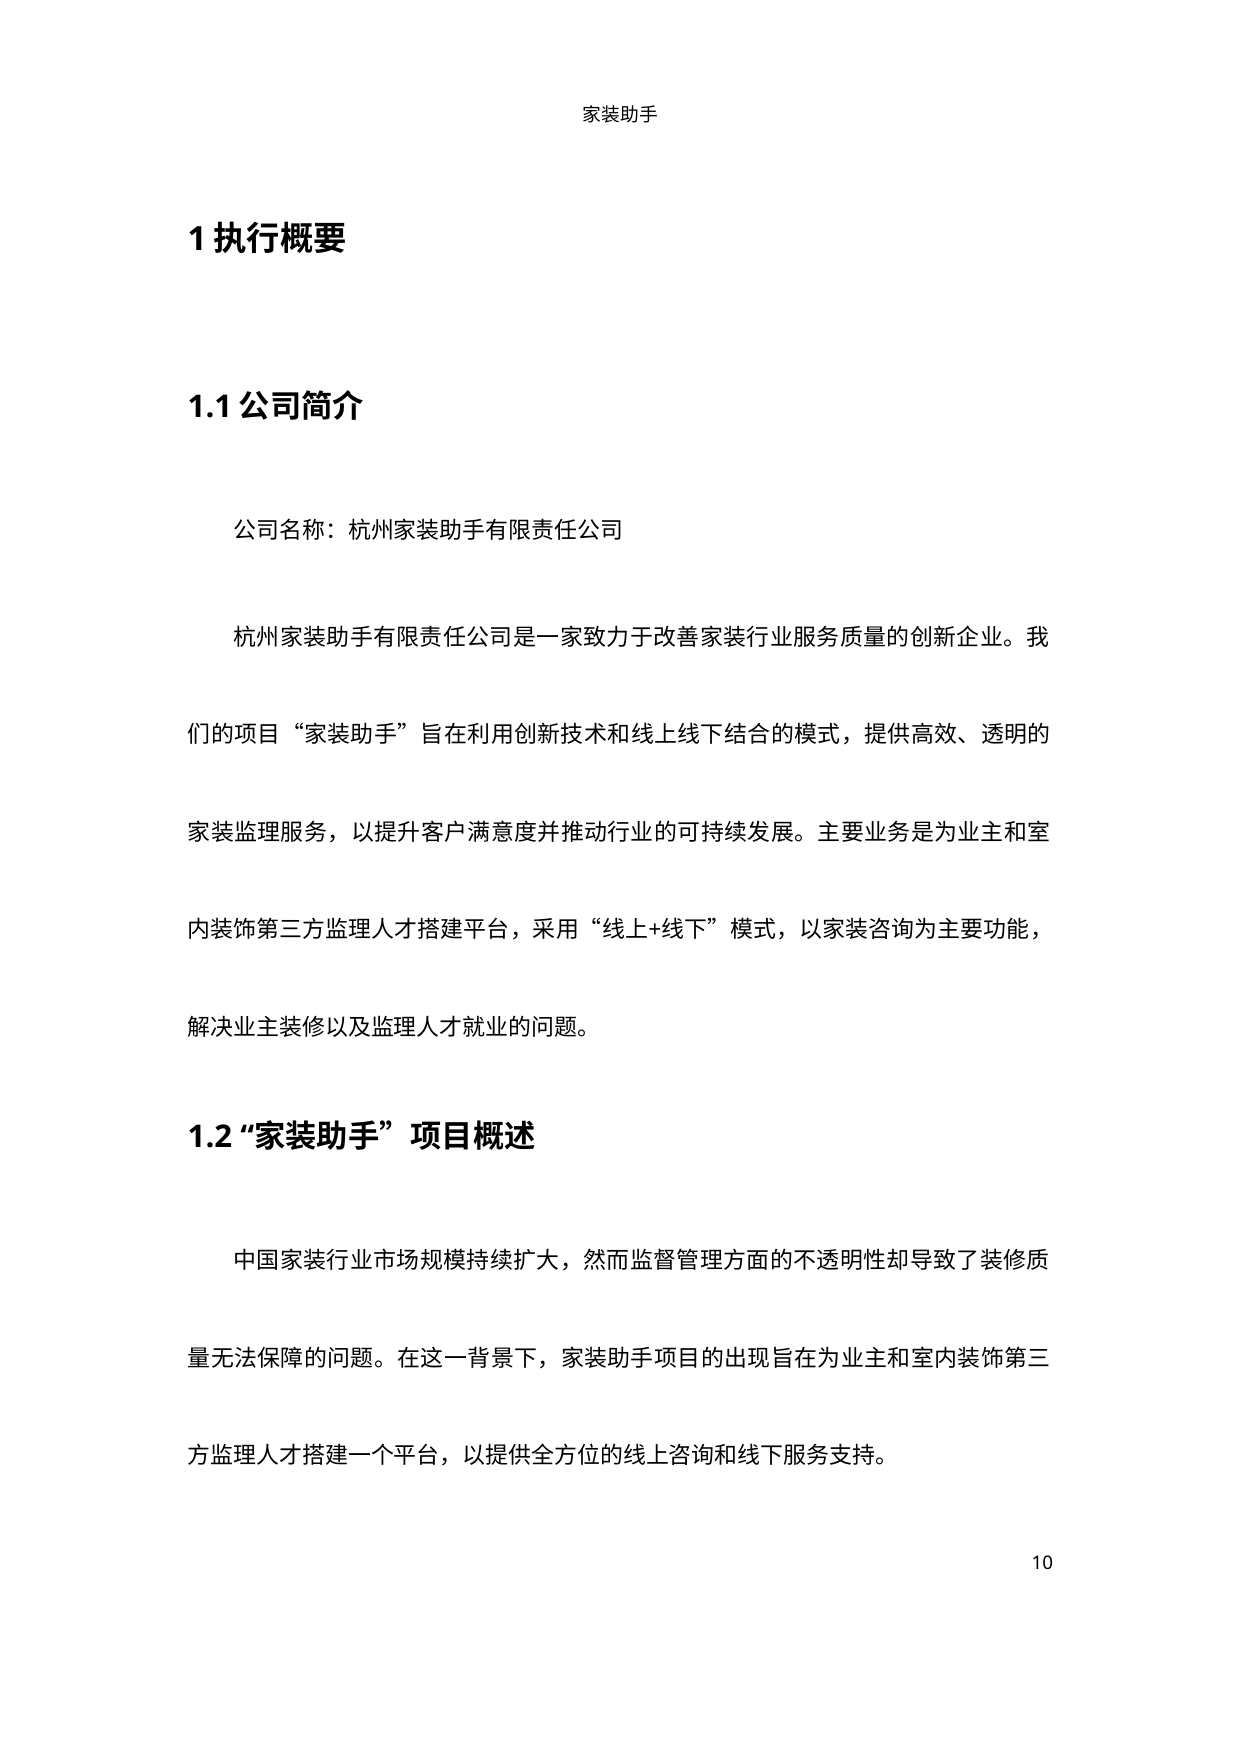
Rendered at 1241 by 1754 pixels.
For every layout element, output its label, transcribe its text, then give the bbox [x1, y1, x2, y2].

subtitle 1.2 “家装助手”项目概述 [187, 1101, 1053, 1166]
subtitle 1.1公司简介 [187, 371, 1053, 436]
subtitle 1执行概要 [187, 203, 1053, 268]
text 杭州家装助手有限责任公司是一家致力于改善家装行业服务质量的创新企业。我们的项目“家装助手”旨在利用创新技术和线上线下结合的模式，提供高效、透明的家装监理服务，以提升客户满意度并推动行业的可持续发展。主要业务是为业主和室内装饰第三方监理人才搭建平台，采用“线上+线下”模式，以家装咨询为主要功能，解决业主装修以及监理人才就业的问题。 [187, 603, 1053, 1058]
text 公司名称：杭州家装助手有限责任公司 [187, 496, 1053, 561]
text 中国家装行业市场规模持续扩大，然而监督管理方面的不透明性却导致了装修质量无法保障的问题。在这一背景下，家装助手项目的出现旨在为业主和室内装饰第三方监理人才搭建一个平台，以提供全方位的线上咨询和线下服务支持。 [187, 1227, 1053, 1487]
